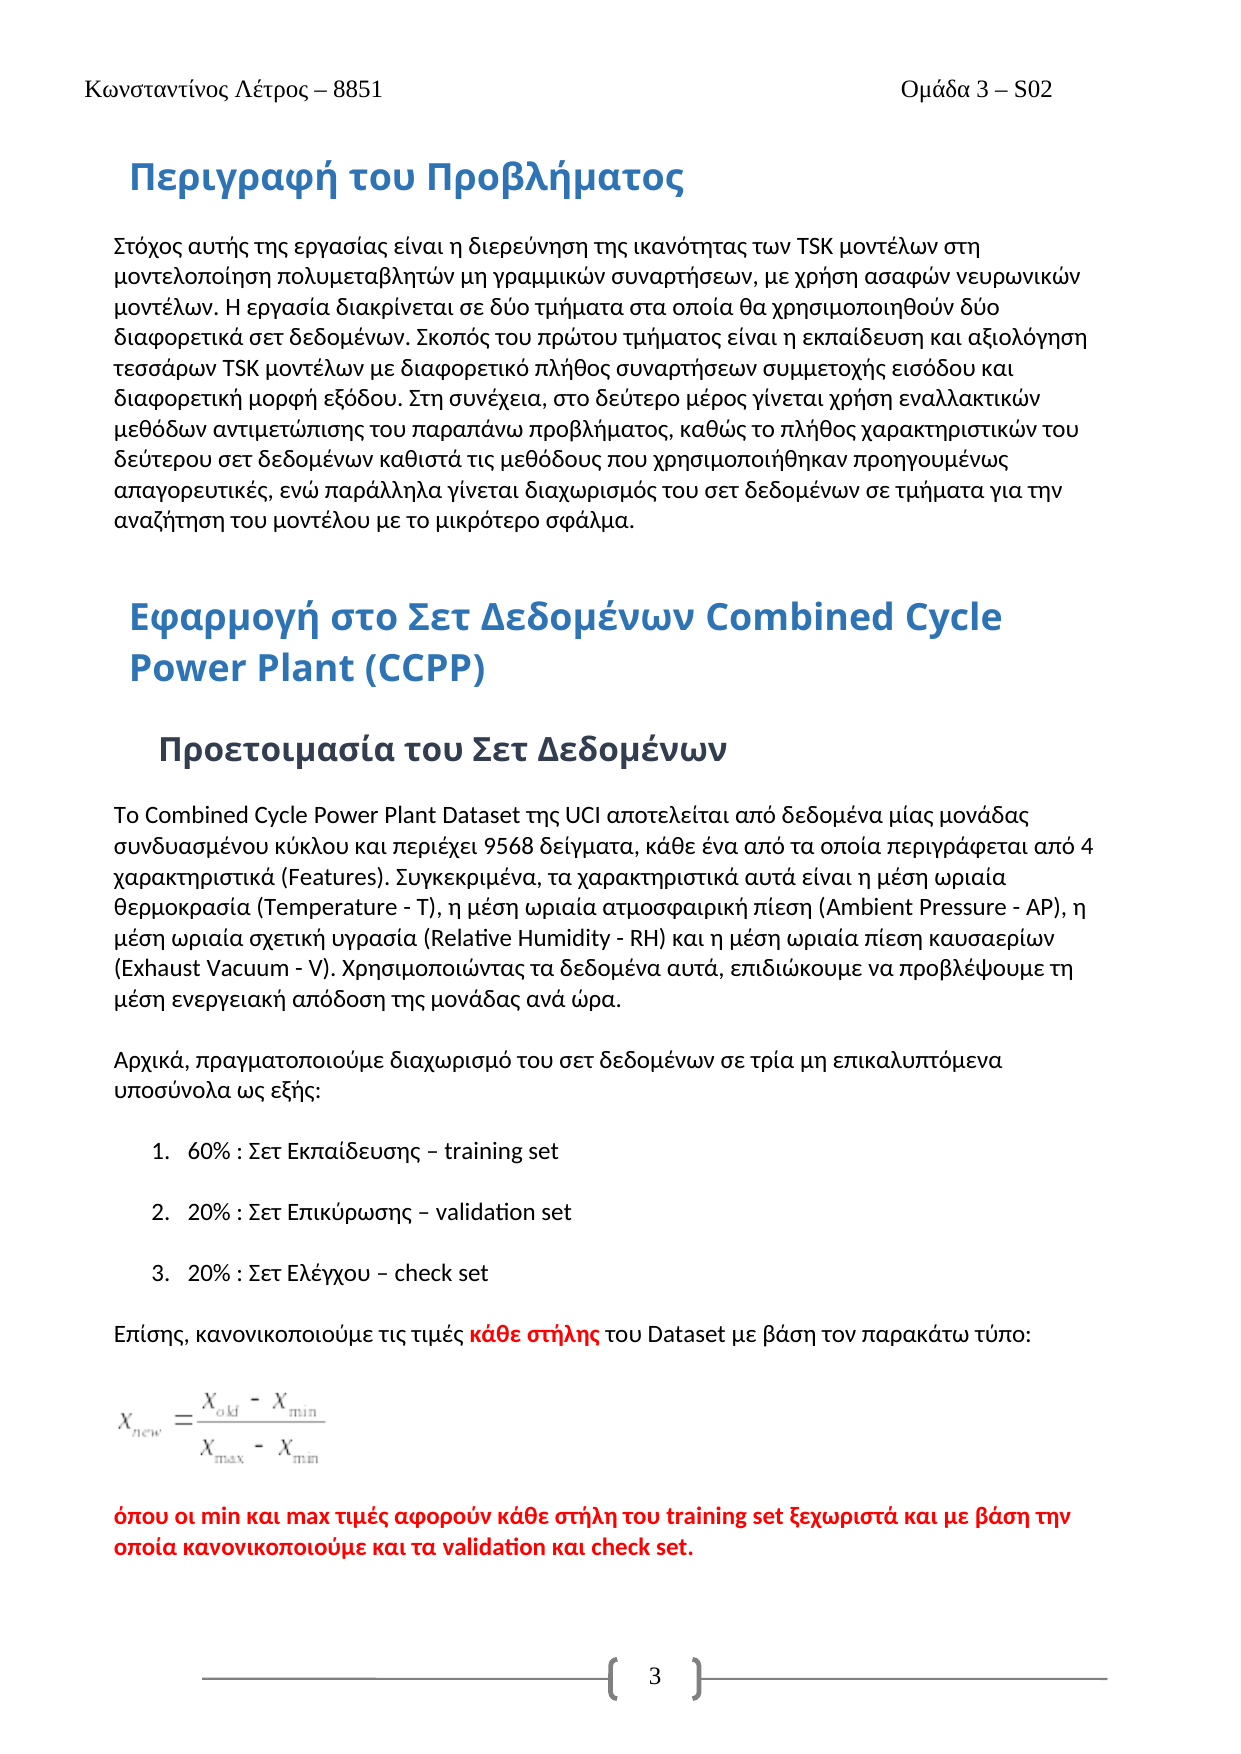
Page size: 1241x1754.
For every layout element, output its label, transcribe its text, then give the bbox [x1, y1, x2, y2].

text Το Combined Cycle Power Plant Dataset της UCI αποτελείται από δεδομένα μίας μονάδας συνδυασμένου κύκλου και περιέχει 9568 δείγματα, κάθε ένα από τα οποία περιγράφεται από 4 χαρακτηριστικά (Features). Συγκεκριμένα, τα χαρακτηριστικά αυτά είναι η μέση ωριαία θερμοκρασία (Temperature - Τ), η μέση ωριαία ατμοσφαιρική πίεση (Ambient Pressure - ΑΡ), η μέση ωριαία σχετική υγρασία (Relative Humidity - RH) και η μέση ωριαία πίεση καυσαερίων (Exhaust Vacuum - V). Χρησιμοποιώντας τα δεδομένα αυτά, επιδιώκουμε να προβλέψουμε τη μέση ενεργειακή απόδοση της μονάδας ανά ώρα. [114, 800, 1122, 1013]
list 60% : Σετ Εκπαίδευσης – training set [151, 1135, 1122, 1166]
subtitle Εφαρμογή στο Σετ Δεδομένων Combined Cycle Power Plant (CCPP) [128, 591, 1122, 693]
list 20% : Σετ Επικύρωσης – validation set [151, 1196, 1122, 1227]
text όπου οι min και max τιμές αφορούν κάθε στήλη του training set ξεχωριστά και με βάση την οποία κανονικοποιούμε και τα validation και check set. [114, 1500, 1122, 1561]
text Αρχικά, πραγματοποιούμε διαχωρισμό του σετ δεδομένων σε τρία μη επικαλυπτόμενα υποσύνολα ως εξής: [114, 1044, 1122, 1105]
text Επίσης, κανονικοποιούμε τις τιμές κάθε στήλης του Dataset με βάση τον παρακάτω τύπο: [114, 1318, 1122, 1349]
text Στόχος αυτής της εργασίας είναι η διερεύνηση της ικανότητας των TSK μοντέλων στη μοντελοποίηση πολυμεταβλητών μη γραμμικών συναρτήσεων, με χρήση ασαφών νευρωνικών μοντέλων. Η εργασία διακρίνεται σε δύο τμήματα στα οποία θα χρησιμοποιηθούν δύο διαφορετικά σετ δεδομένων. Σκοπός του πρώτου τμήματος είναι η εκπαίδευση και αξιολόγηση τεσσάρων TSK μοντέλων με διαφορετικό πλήθος συναρτήσεων συμμετοχής εισόδου και διαφορετική μορφή εξόδου. Στη συνέχεια, στο δεύτερο μέρος γίνεται χρήση εναλλακτικών μεθόδων αντιμετώπισης του παραπάνω προβλήματος, καθώς το πλήθος χαρακτηριστικών του δεύτερου σετ δεδομένων καθιστά τις μεθόδους που χρησιμοποιήθηκαν προηγουμένως απαγορευτικές, ενώ παράλληλα γίνεται διαχωρισμός του σετ δεδομένων σε τμήματα για την αναζήτηση του μοντέλου με το μικρότερο σφάλμα. [114, 230, 1122, 535]
subtitle Προετοιμασία του Σετ Δεδομένων [158, 726, 1122, 771]
subtitle Περιγραφή του Προβλήματος [128, 150, 1122, 201]
list 20% : Σετ Ελέγχου – check set [151, 1257, 1122, 1288]
